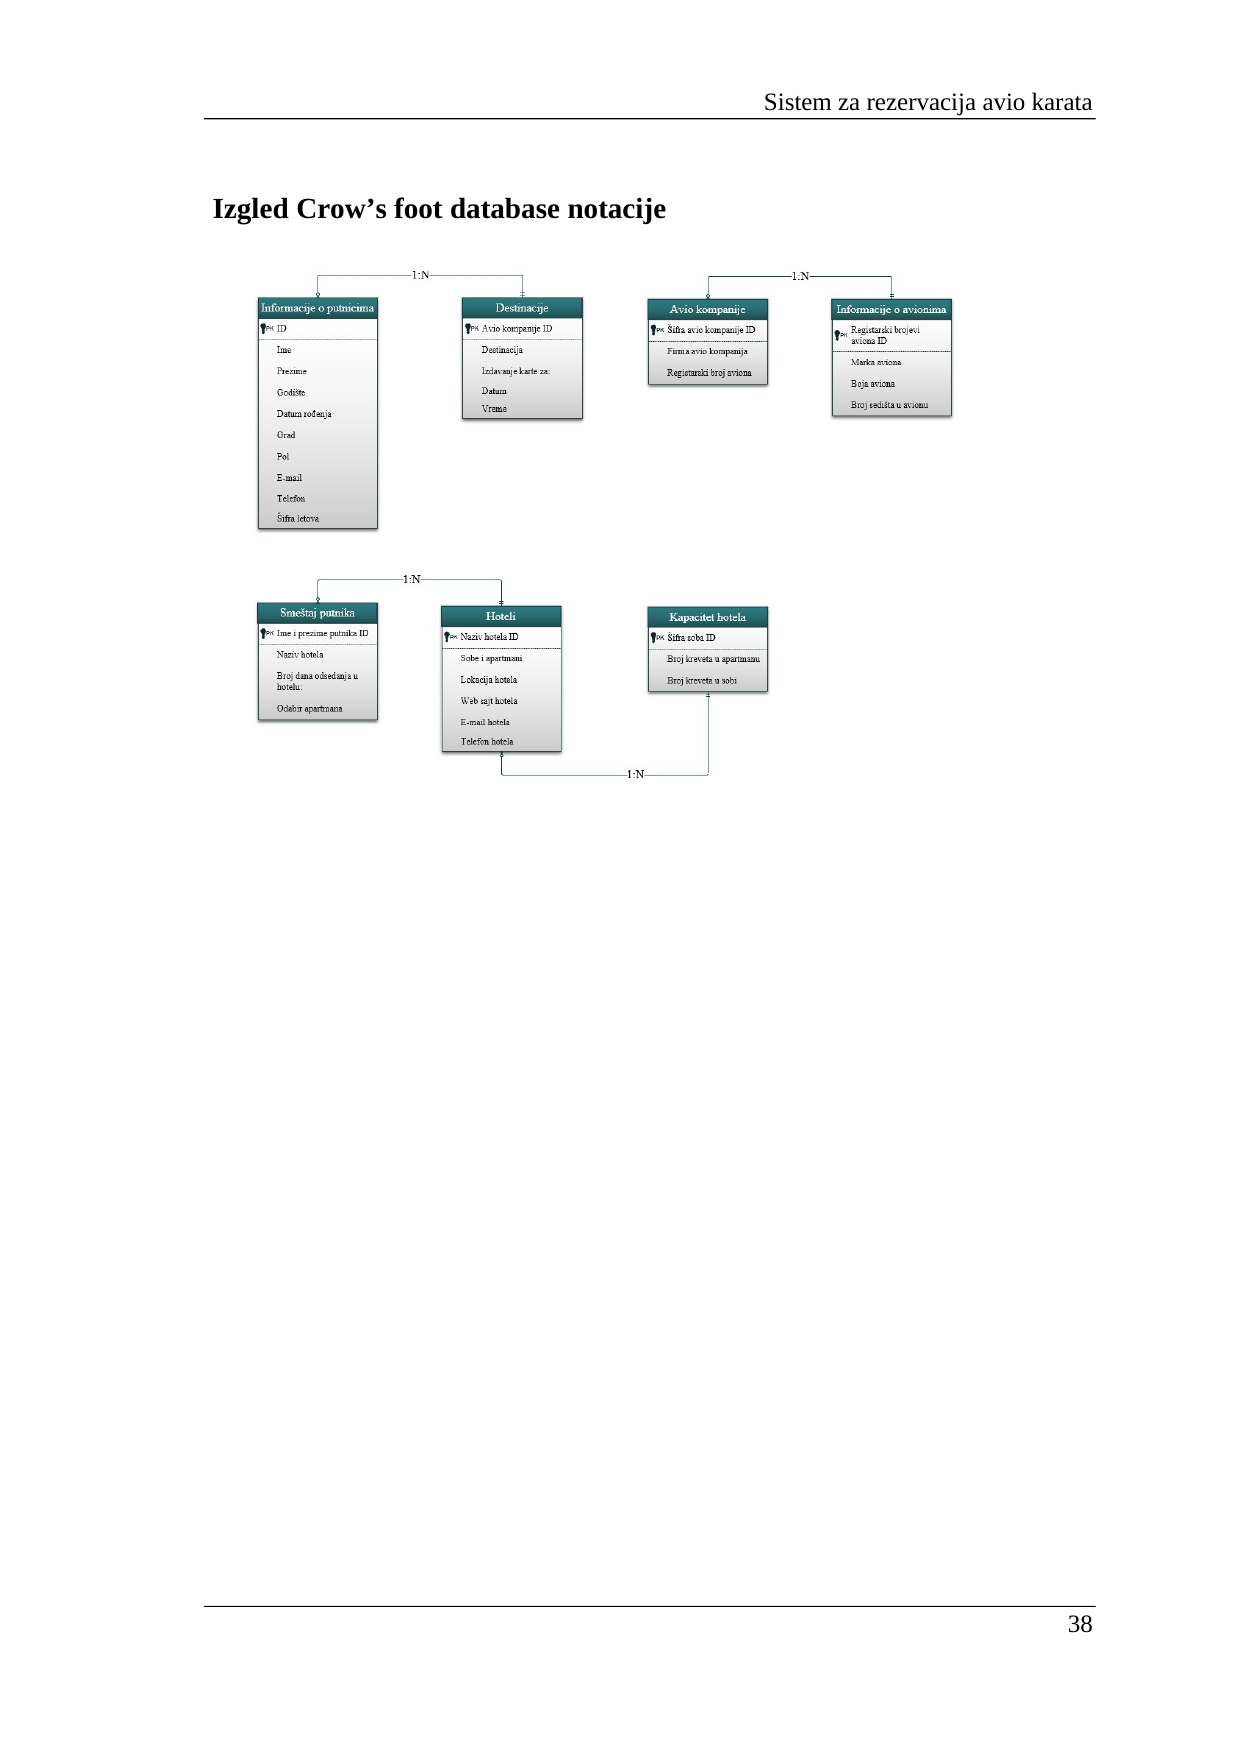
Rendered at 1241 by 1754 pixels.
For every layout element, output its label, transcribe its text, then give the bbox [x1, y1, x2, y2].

subtitle Izgled Crow’s foot database notacije [175, 191, 1163, 224]
picture [254, 271, 955, 778]
